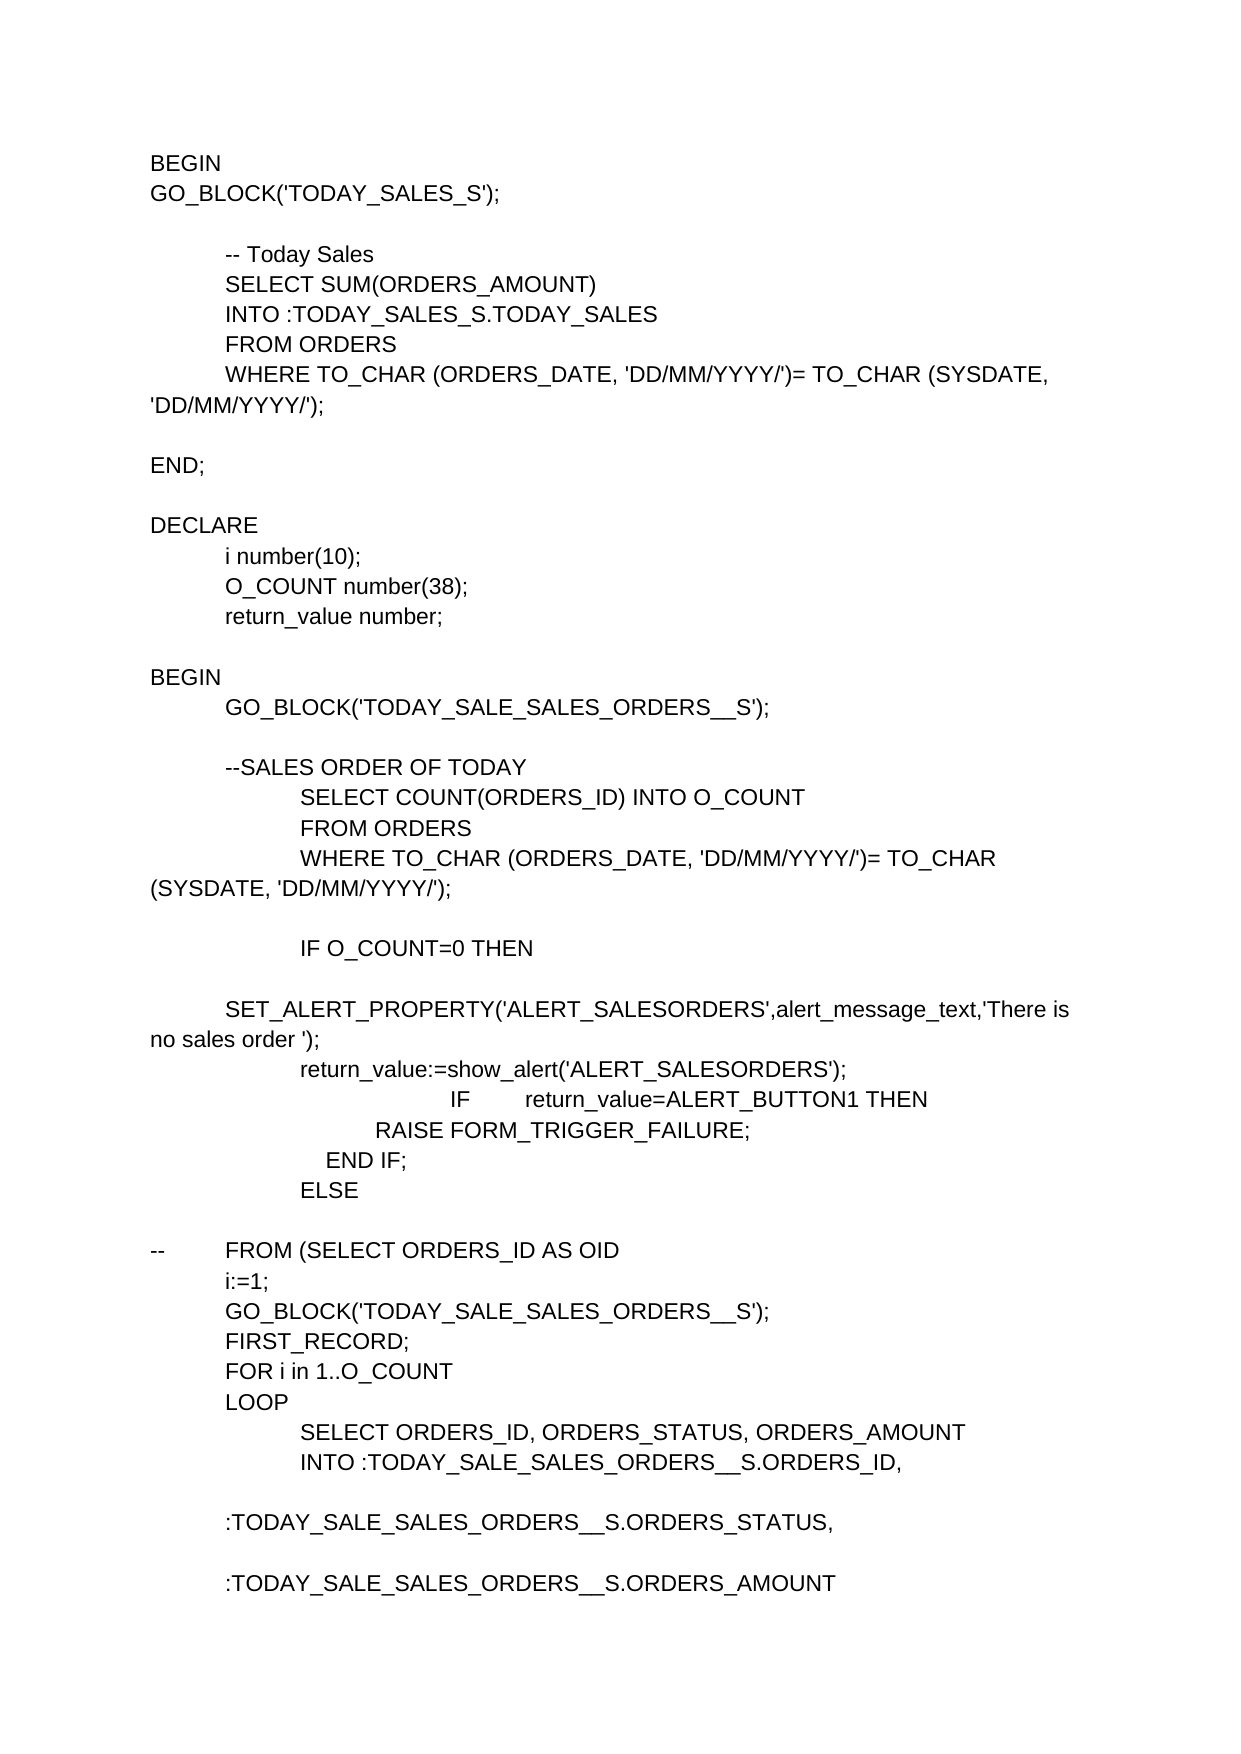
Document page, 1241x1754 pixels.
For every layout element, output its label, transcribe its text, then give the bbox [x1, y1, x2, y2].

text -- Today Sales [150, 241, 1090, 267]
text LOOP [150, 1388, 1090, 1415]
text :TODAY_SALE_SALES_ORDERS__S.ORDERS_STATUS, [150, 1479, 1090, 1536]
text --SALES ORDER OF TODAY [150, 754, 1090, 781]
text WHERE TO_CHAR (ORDERS_DATE, 'DD/MM/YYYY/')= TO_CHAR (SYSDATE, 'DD/MM/YYYY/'); [150, 361, 1090, 418]
text SELECT ORDERS_ID, ORDERS_STATUS, ORDERS_AMOUNT [150, 1419, 1090, 1445]
text FIRST_RECORD; [150, 1328, 1090, 1354]
text GO_BLOCK('TODAY_SALE_SALES_ORDERS__S'); [150, 1298, 1090, 1324]
text DECLARE [150, 512, 1090, 539]
text :TODAY_SALE_SALES_ORDERS__S.ORDERS_AMOUNT [150, 1539, 1090, 1596]
text INTO :TODAY_SALE_SALES_ORDERS__S.ORDERS_ID, [150, 1449, 1090, 1475]
text ELSE [150, 1177, 1090, 1203]
text SET_ALERT_PROPERTY('ALERT_SALESORDERS',alert_message_text,'There is no sales order '); [150, 966, 1090, 1052]
text IF O_COUNT=0 THEN [150, 935, 1090, 962]
text GO_BLOCK('TODAY_SALES_S'); [150, 180, 1090, 207]
text BEGIN [150, 150, 1090, 176]
text FROM ORDERS [150, 331, 1090, 358]
text SELECT COUNT(ORDERS_ID) INTO O_COUNT [150, 784, 1090, 811]
text i number(10); [150, 543, 1090, 569]
text RAISE FORM_TRIGGER_FAILURE; [150, 1117, 1090, 1143]
text INTO :TODAY_SALES_S.TODAY_SALES [150, 301, 1090, 327]
text O_COUNT number(38); [150, 573, 1090, 599]
text SELECT SUM(ORDERS_AMOUNT) [150, 271, 1090, 297]
text END; [150, 452, 1090, 478]
text BEGIN [150, 663, 1090, 690]
text i:=1; [150, 1268, 1090, 1294]
text END IF; [150, 1147, 1090, 1173]
text -- FROM (SELECT ORDERS_ID AS OID [150, 1237, 1090, 1264]
text IF return_value=ALERT_BUTTON1 THEN [150, 1086, 1090, 1113]
text return_value number; [150, 603, 1090, 629]
text return_value:=show_alert('ALERT_SALESORDERS'); [150, 1056, 1090, 1083]
text FROM ORDERS [150, 814, 1090, 841]
text FOR i in 1..O_COUNT [150, 1358, 1090, 1385]
text WHERE TO_CHAR (ORDERS_DATE, 'DD/MM/YYYY/')= TO_CHAR (SYSDATE, 'DD/MM/YYYY/'); [150, 845, 1090, 901]
text GO_BLOCK('TODAY_SALE_SALES_ORDERS__S'); [150, 694, 1090, 720]
